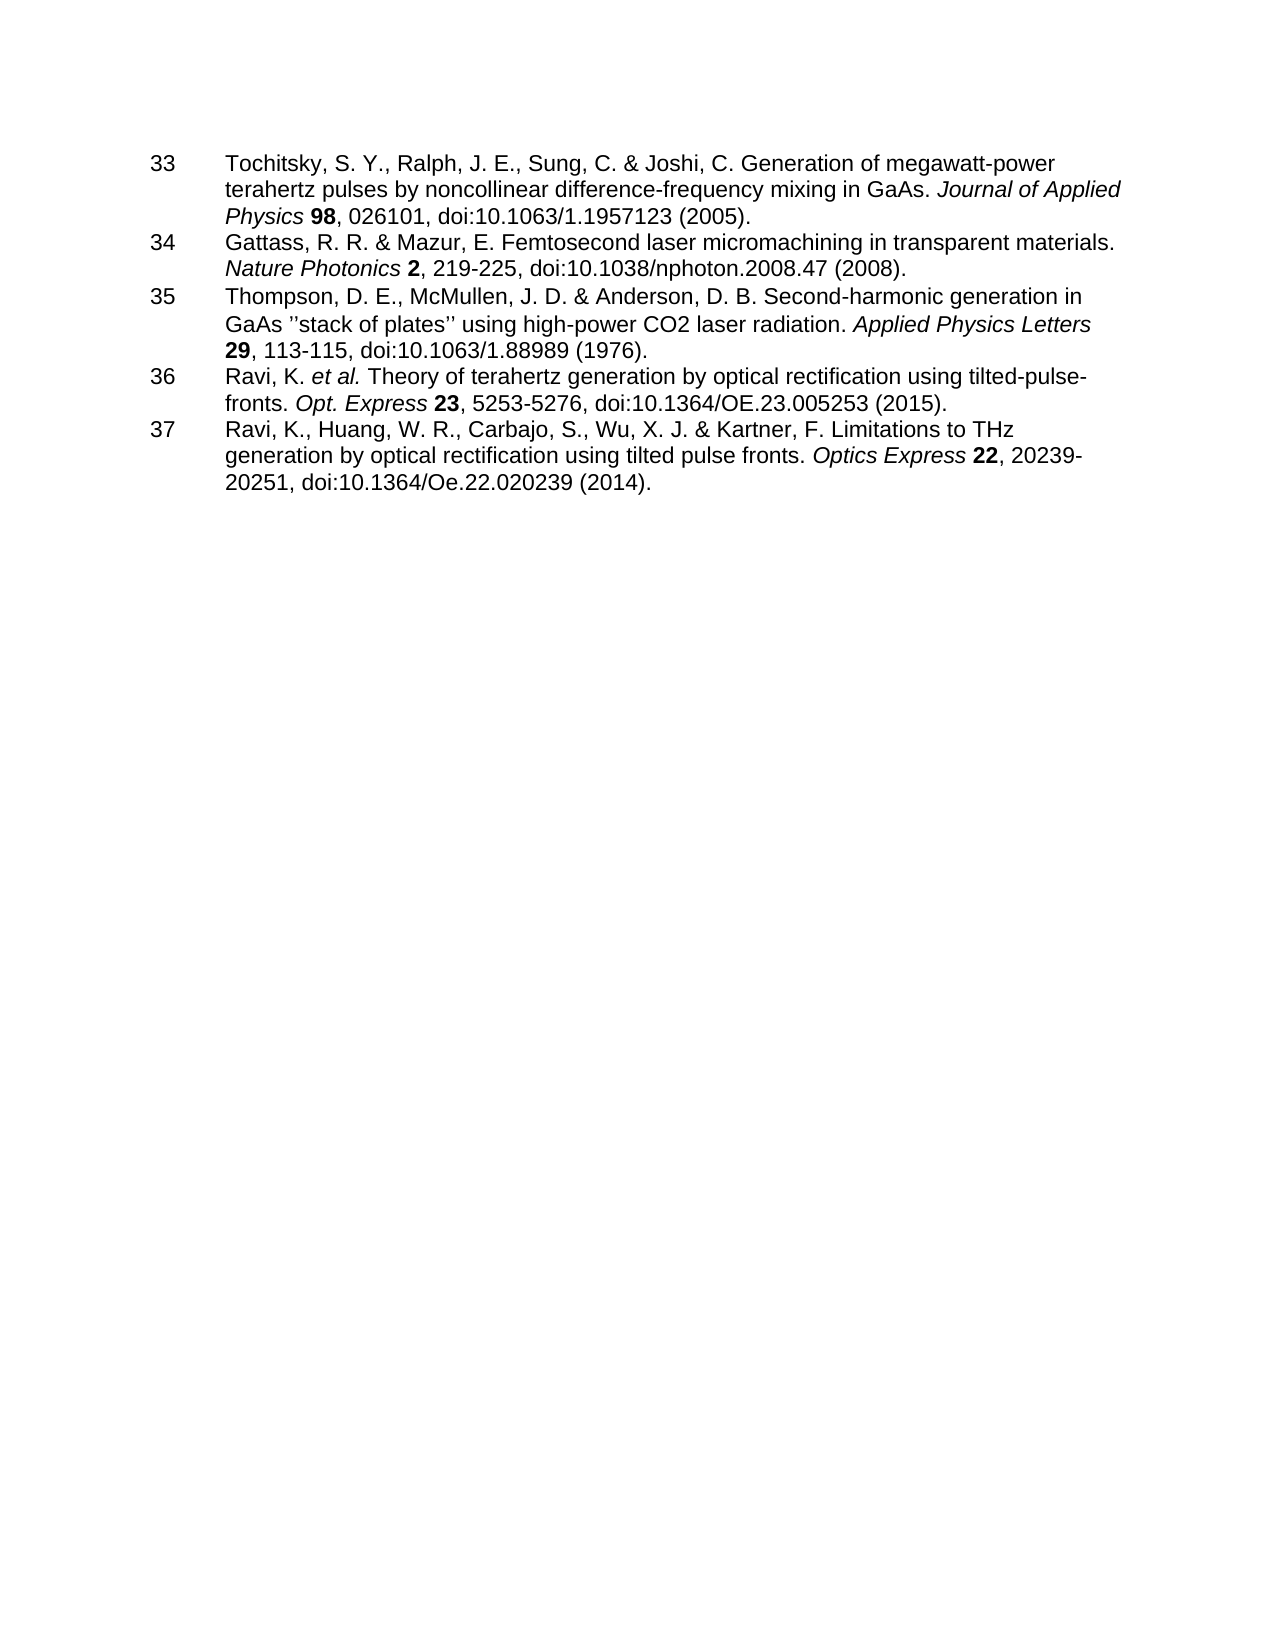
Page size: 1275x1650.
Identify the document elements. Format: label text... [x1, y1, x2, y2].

text 37 Ravi, K., Huang, W. R., Carbajo, S., Wu, X. J. & Kartner, F. Limitations to THz generation by optical rectification using tilted pulse fronts. Optics Express 22, 20239-20251, doi:10.1364/Oe.22.020239 (2014). [150, 416, 1125, 495]
text 36 Ravi, K. et al. Theory of terahertz generation by optical rectification using tilted-pulse-fronts. Opt. Express 23, 5253-5276, doi:10.1364/OE.23.005253 (2015). [150, 363, 1125, 416]
text 35 Thompson, D. E., McMullen, J. D. & Anderson, D. B. Second‐harmonic generation in GaAs ’’stack of plates’’ using high‐power CO2 laser radiation. Applied Physics Letters 29, 113-115, doi:10.1063/1.88989 (1976). [150, 282, 1125, 363]
